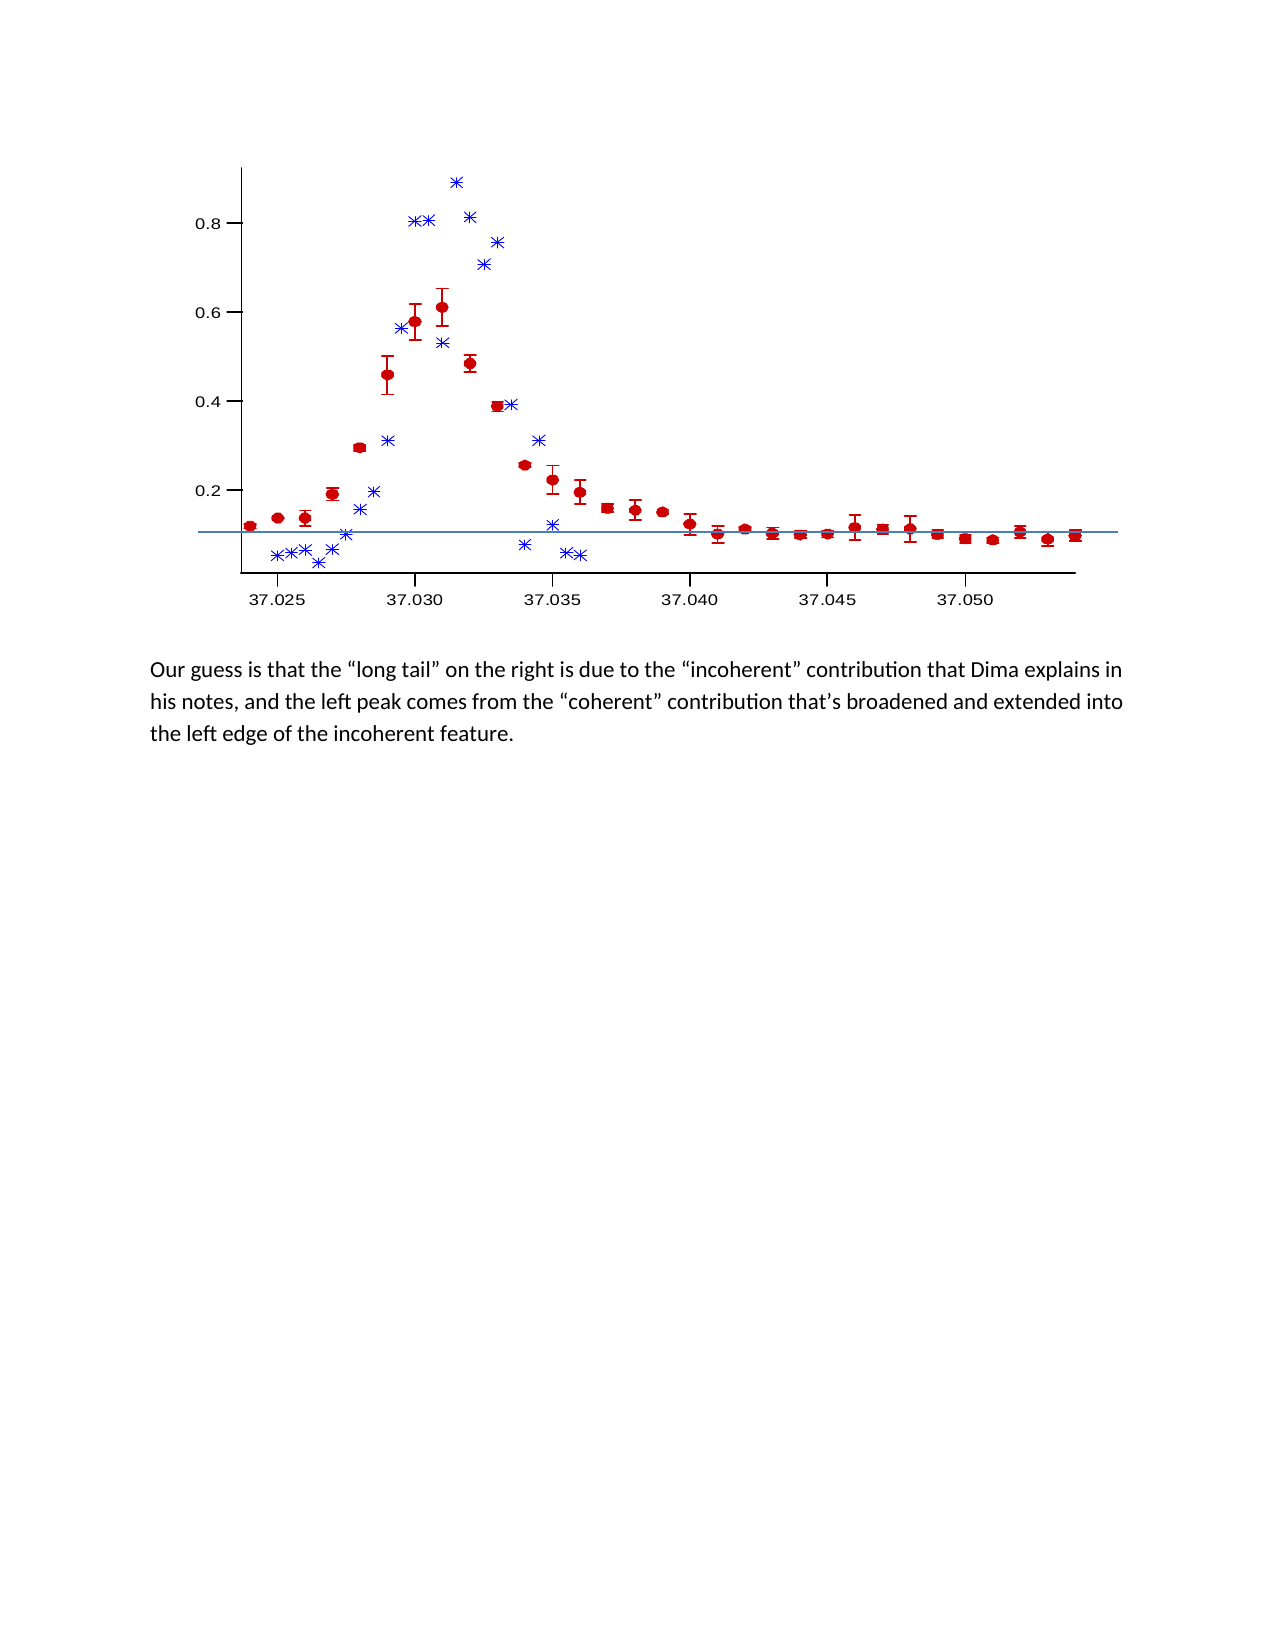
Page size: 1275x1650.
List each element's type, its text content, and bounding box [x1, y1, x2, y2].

text Our guess is that the “long tail” on the right is due to the “incoherent” contribution that Dima explains in his notes, and the left peak comes from the “coherent” contribution that’s broadened and extended into the left edge of the incoherent feature. [150, 655, 1125, 748]
